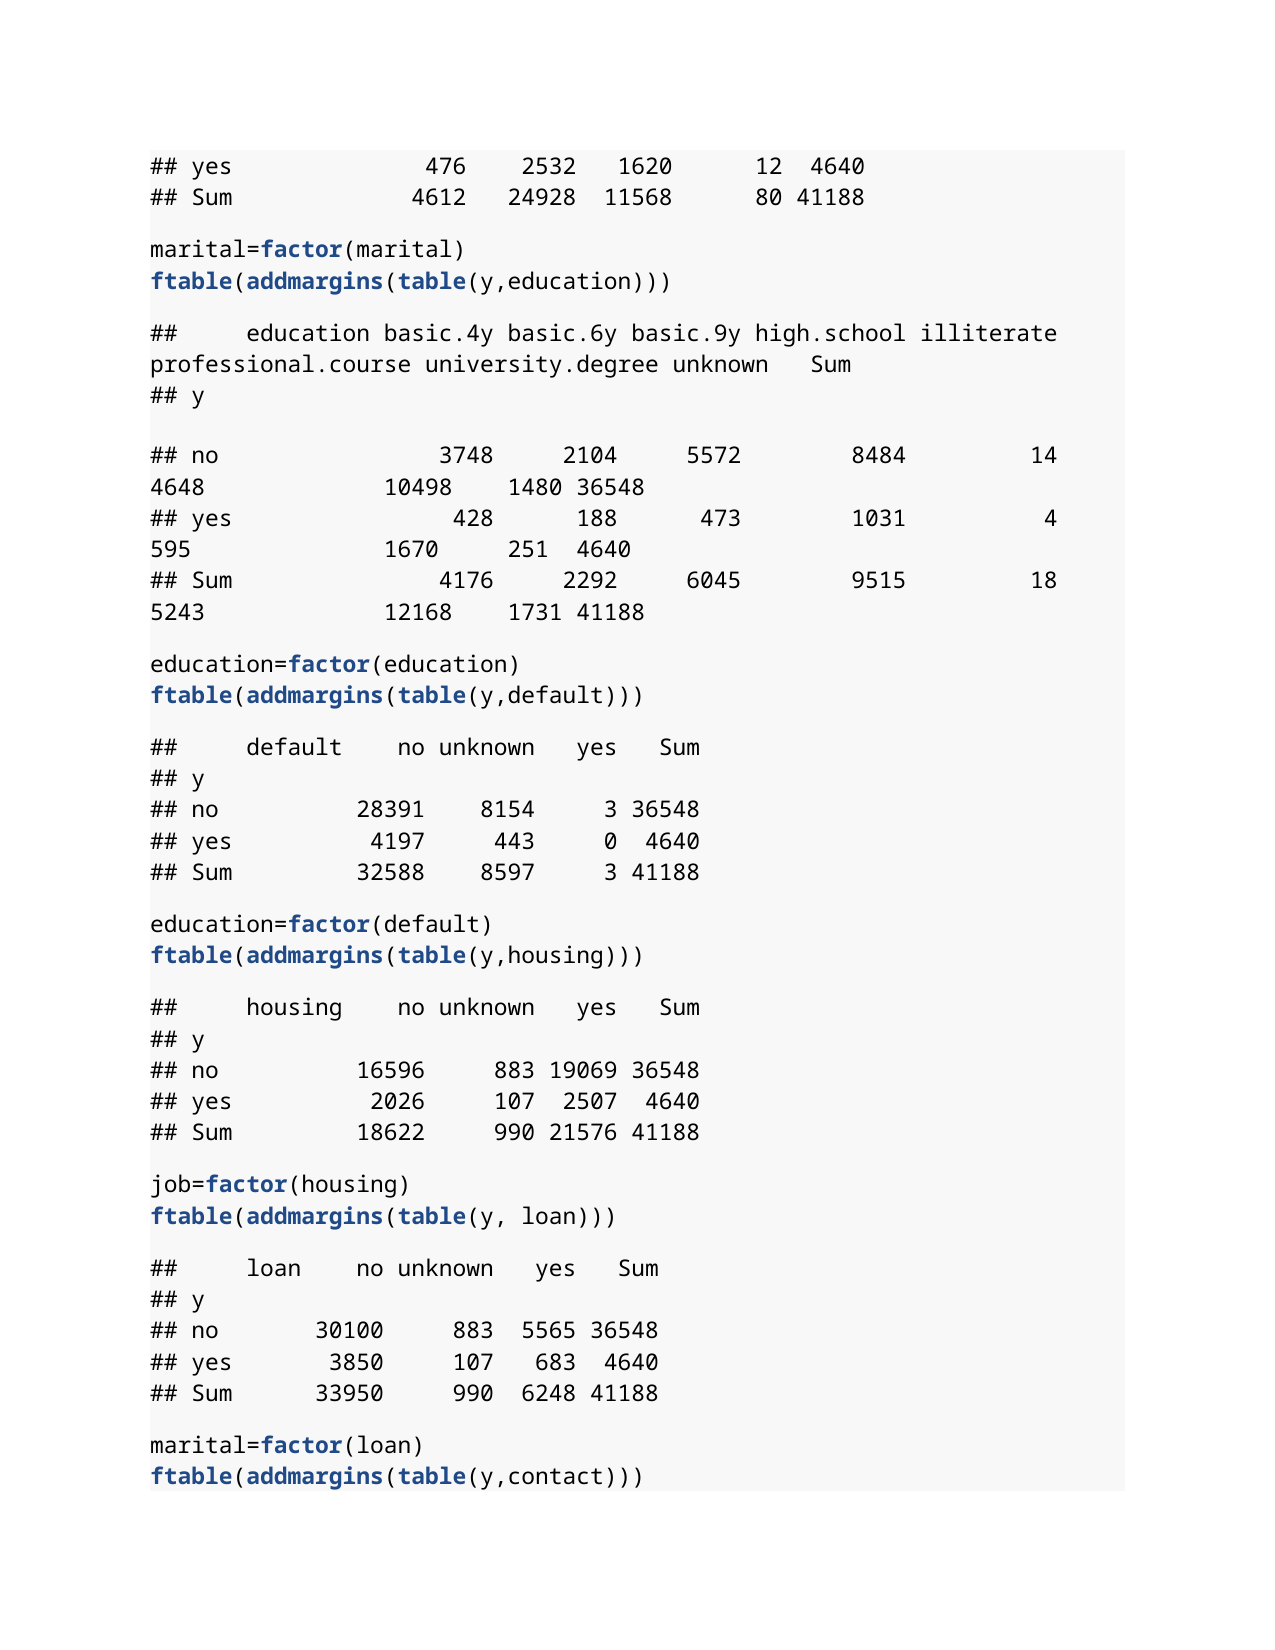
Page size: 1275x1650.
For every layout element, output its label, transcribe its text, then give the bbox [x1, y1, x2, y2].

text job=factor(housing) ftable(addmargins(table(y, loan))) [150, 1168, 1125, 1231]
text ## housing no unknown yes Sum ## y ## no 16596 883 19069 36548 ## yes 2026 107 2507 4640 ## Sum 18622 990 21576 41188 [150, 991, 1125, 1147]
text marital=factor(marital) ftable(addmargins(table(y,education))) [150, 233, 1125, 296]
text ## default no unknown yes Sum ## y ## no 28391 8154 3 36548 ## yes 4197 443 0 4640 ## Sum 32588 8597 3 41188 [150, 731, 1125, 887]
text education=factor(education) ftable(addmargins(table(y,default))) [150, 647, 1125, 710]
text ## education basic.4y basic.6y basic.9y high.school illiterate professional.course university.degree unknown Sum ## y ## no 3748 2104 5572 8484 14 4648 10498 1480 36548 ## yes 428 188 473 1031 4 595 1670 251 4640 ## Sum 4176 2292 6045 9515 18 5243 12168 1731 41188 [150, 317, 1125, 627]
text education=factor(default) ftable(addmargins(table(y,housing))) [494, 908, 1125, 970]
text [150, 150, 1125, 212]
text ## loan no unknown yes Sum ## y ## no 30100 883 5565 36548 ## yes 3850 107 683 4640 ## Sum 33950 990 6248 41188 [150, 1252, 1125, 1408]
text marital=factor(loan) ftable(addmargins(table(y,contact))) [425, 1429, 1125, 1491]
